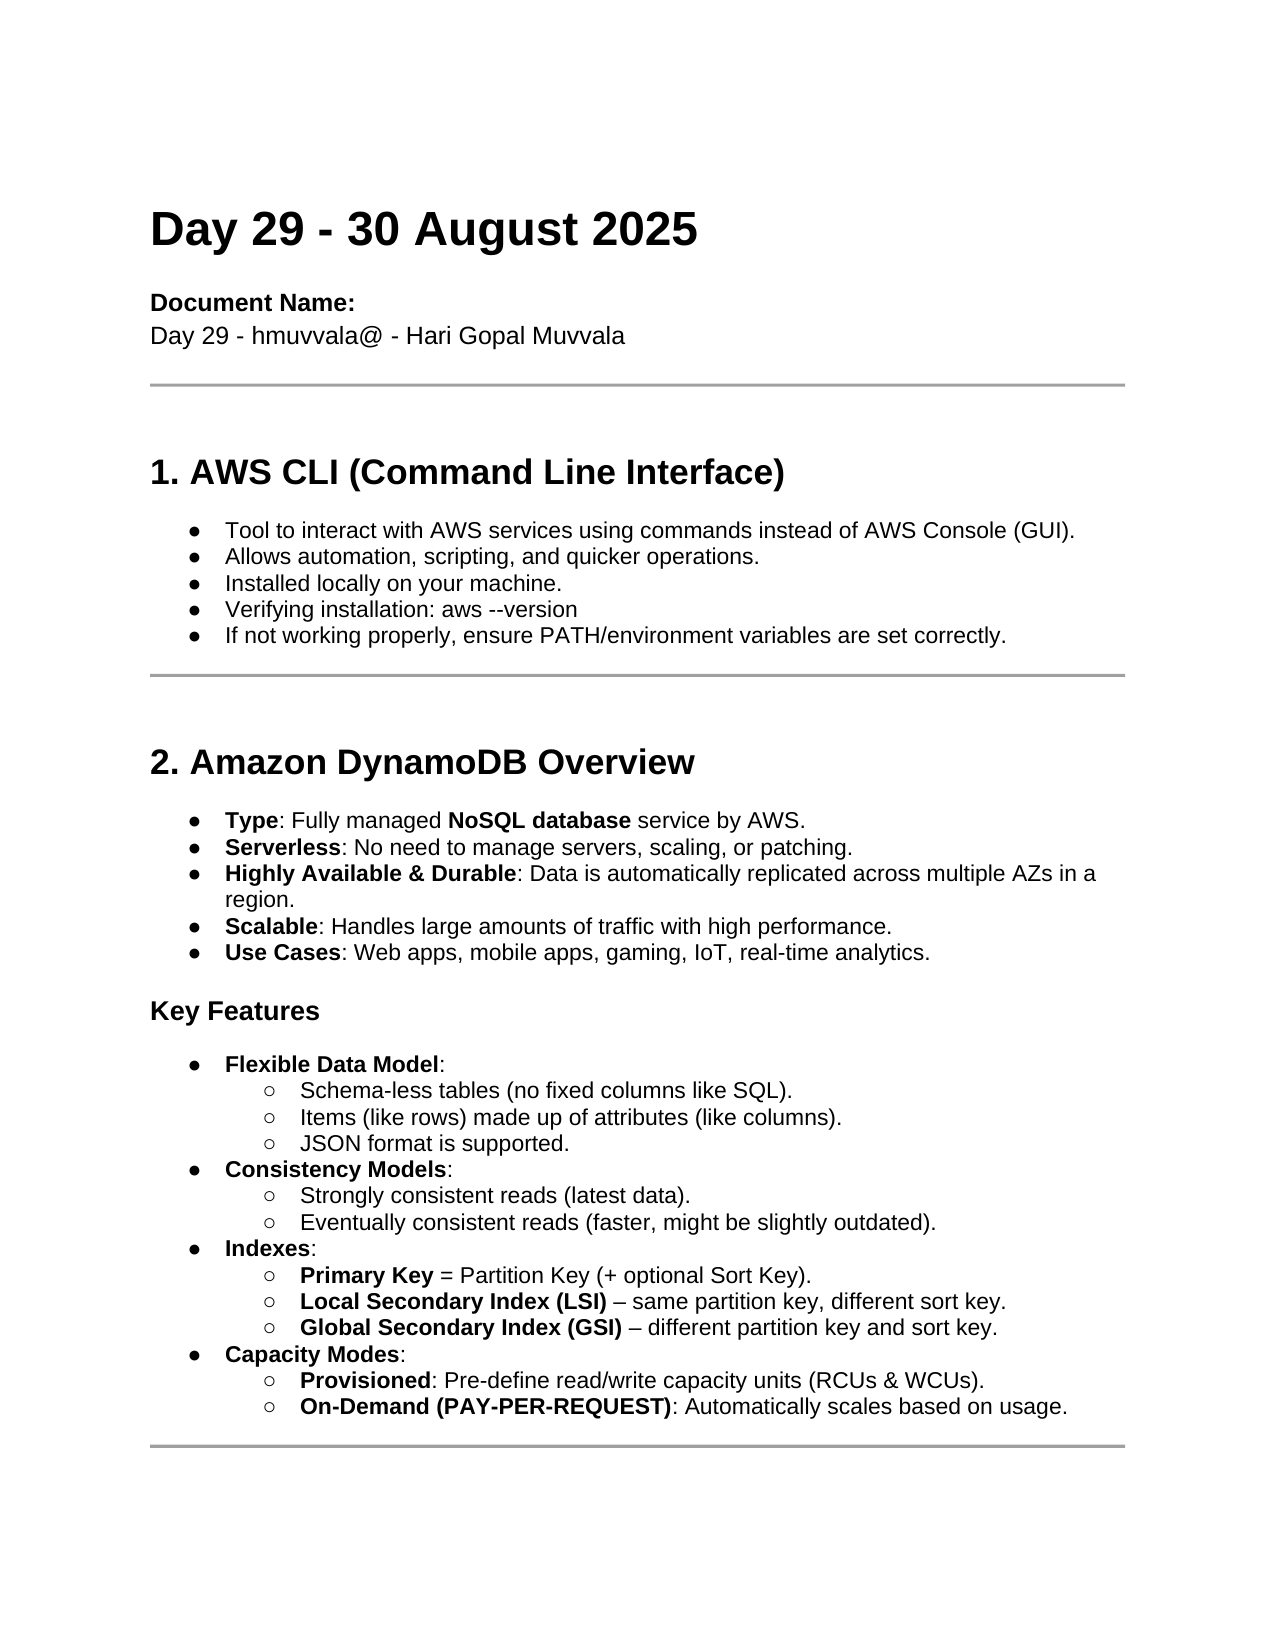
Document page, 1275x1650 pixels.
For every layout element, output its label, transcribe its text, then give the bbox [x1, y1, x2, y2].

list Eventually consistent reads (faster, might be slightly outdated). [262, 1209, 1125, 1235]
list Installed locally on your machine. [187, 570, 1125, 596]
list Highly Available & Durable: Data is automatically replicated across multiple AZs in a region. [187, 860, 1125, 913]
list Schema-less tables (no fixed columns like SQL). [262, 1077, 1125, 1103]
subtitle 2. Amazon DynamoDB Overview [150, 741, 1125, 782]
list Flexible Data Model: [187, 1051, 1125, 1077]
list Local Secondary Index (LSI) – same partition key, different sort key. [262, 1288, 1125, 1314]
list Capacity Modes: [187, 1341, 1125, 1367]
list Provisioned: Pre-define read/write capacity units (RCUs & WCUs). [262, 1367, 1125, 1393]
list Serverless: No need to manage servers, scaling, or patching. [187, 833, 1125, 860]
list Primary Key = Partition Key (+ optional Sort Key). [262, 1262, 1125, 1288]
list Verifying installation: aws --version [187, 596, 1125, 622]
list Indexes: [187, 1235, 1125, 1262]
list Consistency Models: [187, 1156, 1125, 1182]
list Scalable: Handles large amounts of traffic with high performance. [187, 913, 1125, 939]
list Type: Fully managed NoSQL database service by AWS. [187, 807, 1125, 833]
list Use Cases: Web apps, mobile apps, gaming, IoT, real-time analytics. [187, 939, 1125, 965]
list Global Secondary Index (GSI) – different partition key and sort key. [262, 1314, 1125, 1341]
list Items (like rows) made up of attributes (like columns). [262, 1103, 1125, 1130]
subtitle Key Features [150, 994, 1125, 1026]
subtitle 1. AWS CLI (Command Line Interface) [150, 451, 1125, 492]
list JSON format is supported. [262, 1130, 1125, 1156]
list Strongly consistent reads (latest data). [262, 1182, 1125, 1209]
list Allows automation, scripting, and quicker operations. [187, 543, 1125, 570]
subtitle Day 29 - 30 August 2025 [150, 200, 1125, 255]
list On-Demand (PAY-PER-REQUEST): Automatically scales based on usage. [262, 1393, 1125, 1420]
list If not working properly, ensure PATH/environment variables are set correctly. [187, 622, 1125, 649]
text Document Name: Day 29 - hmuvvala@ - Hari Gopal Muvvala [150, 288, 1125, 350]
list Tool to interact with AWS services using commands instead of AWS Console (GUI). [187, 517, 1125, 543]
